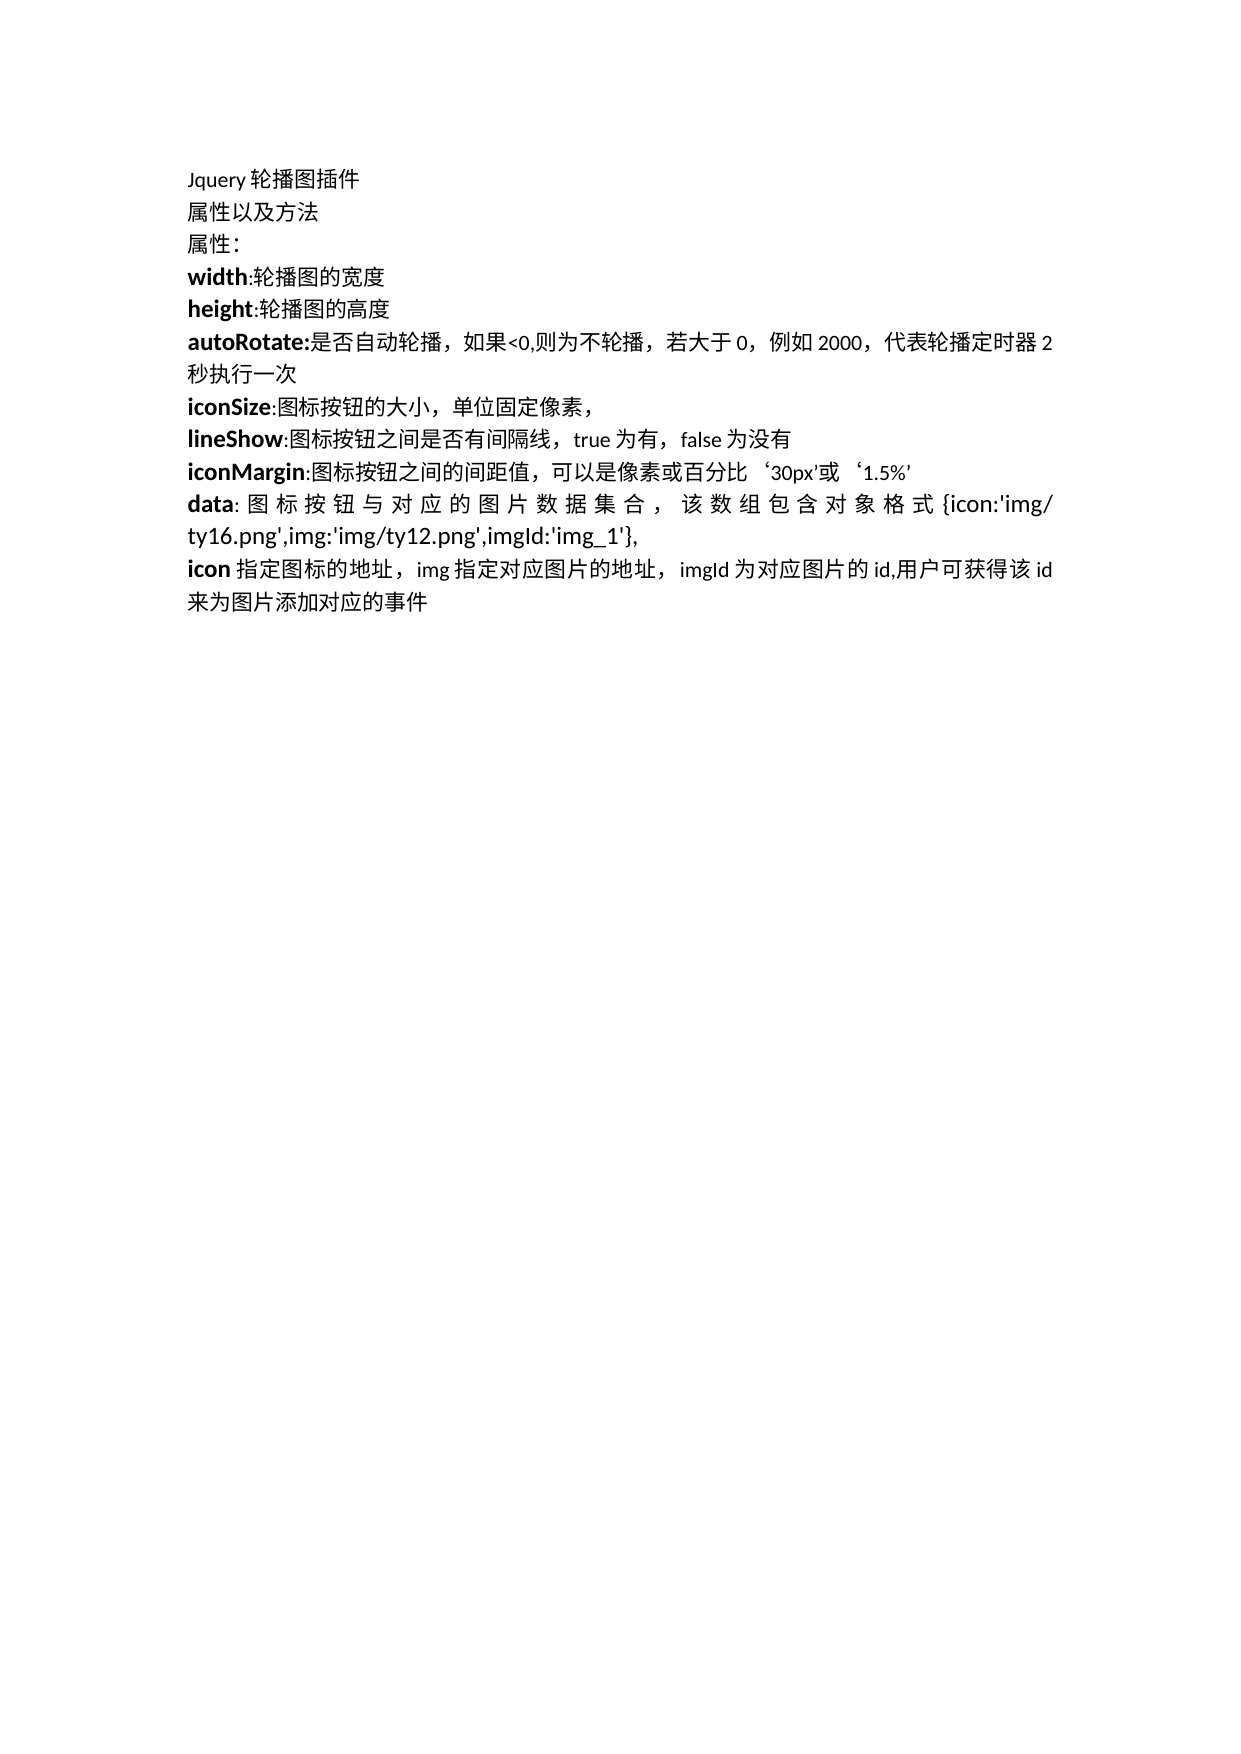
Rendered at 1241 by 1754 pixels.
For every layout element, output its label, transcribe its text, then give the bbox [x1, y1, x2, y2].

text 属性： [187, 227, 1053, 259]
text lineShow:图标按钮之间是否有间隔线，true为有，false为没有 [187, 422, 1053, 454]
text iconMargin:图标按钮之间的间距值，可以是像素或百分比‘30px’或‘1.5%’ [187, 454, 1053, 487]
text iconSize:图标按钮的大小，单位固定像素， [187, 389, 1053, 422]
text autoRotate:是否自动轮播，如果<0,则为不轮播，若大于0，例如2000，代表轮播定时器2秒执行一次 [187, 324, 1053, 389]
text height:轮播图的高度 [187, 292, 1053, 324]
text width:轮播图的宽度 [187, 259, 1053, 292]
text icon指定图标的地址，img指定对应图片的地址，imgId为对应图片的id,用户可获得该id来为图片添加对应的事件 [187, 552, 1053, 617]
text data:图标按钮与对应的图片数据集合，该数组包含对象格式{icon:'img/ty16.png',img:'img/ty12.png',imgId:'img_1'}, [187, 487, 1053, 552]
text 属性以及方法 [187, 194, 1053, 227]
text Jquery轮播图插件 [187, 162, 1053, 194]
